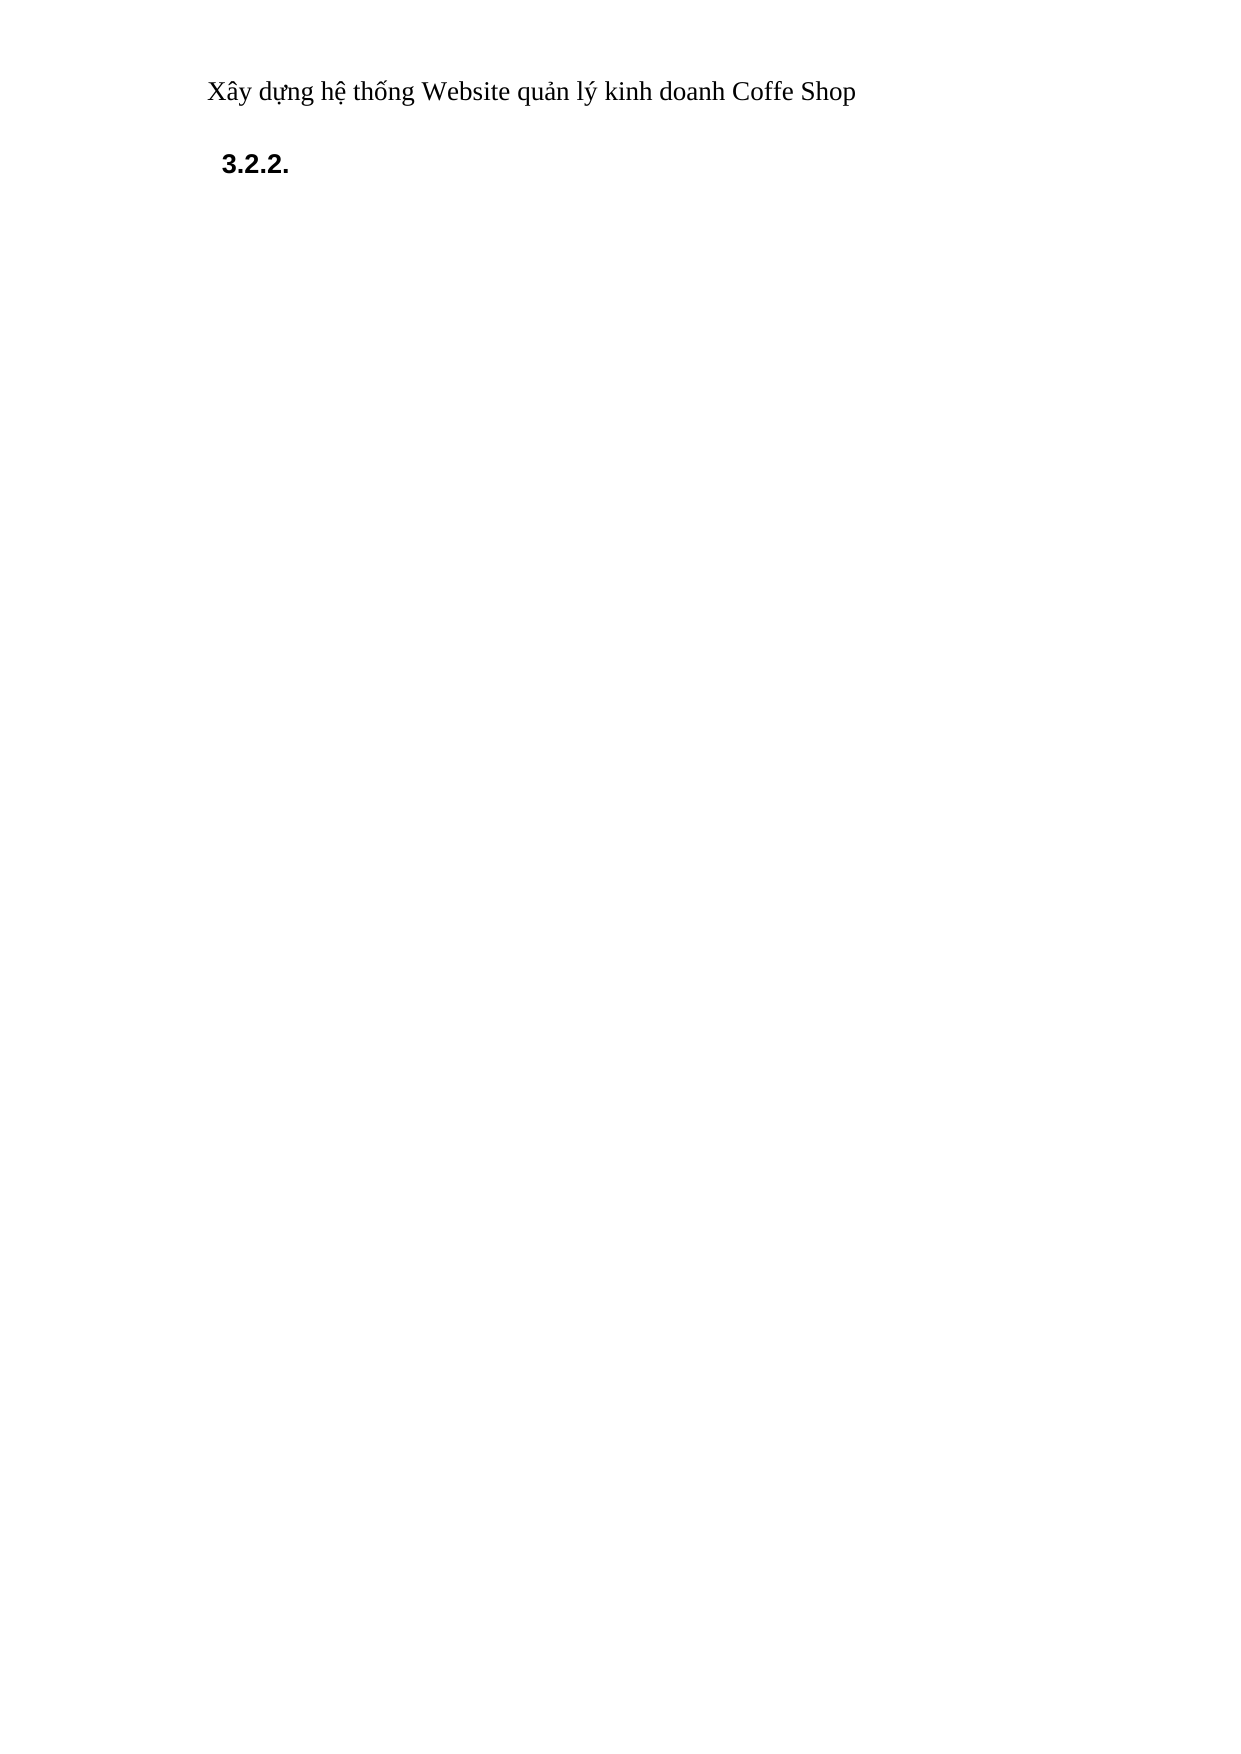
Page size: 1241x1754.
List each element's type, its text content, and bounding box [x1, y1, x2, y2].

subtitle Mô hình vật lý (Physical Diagram) [222, 148, 1122, 179]
